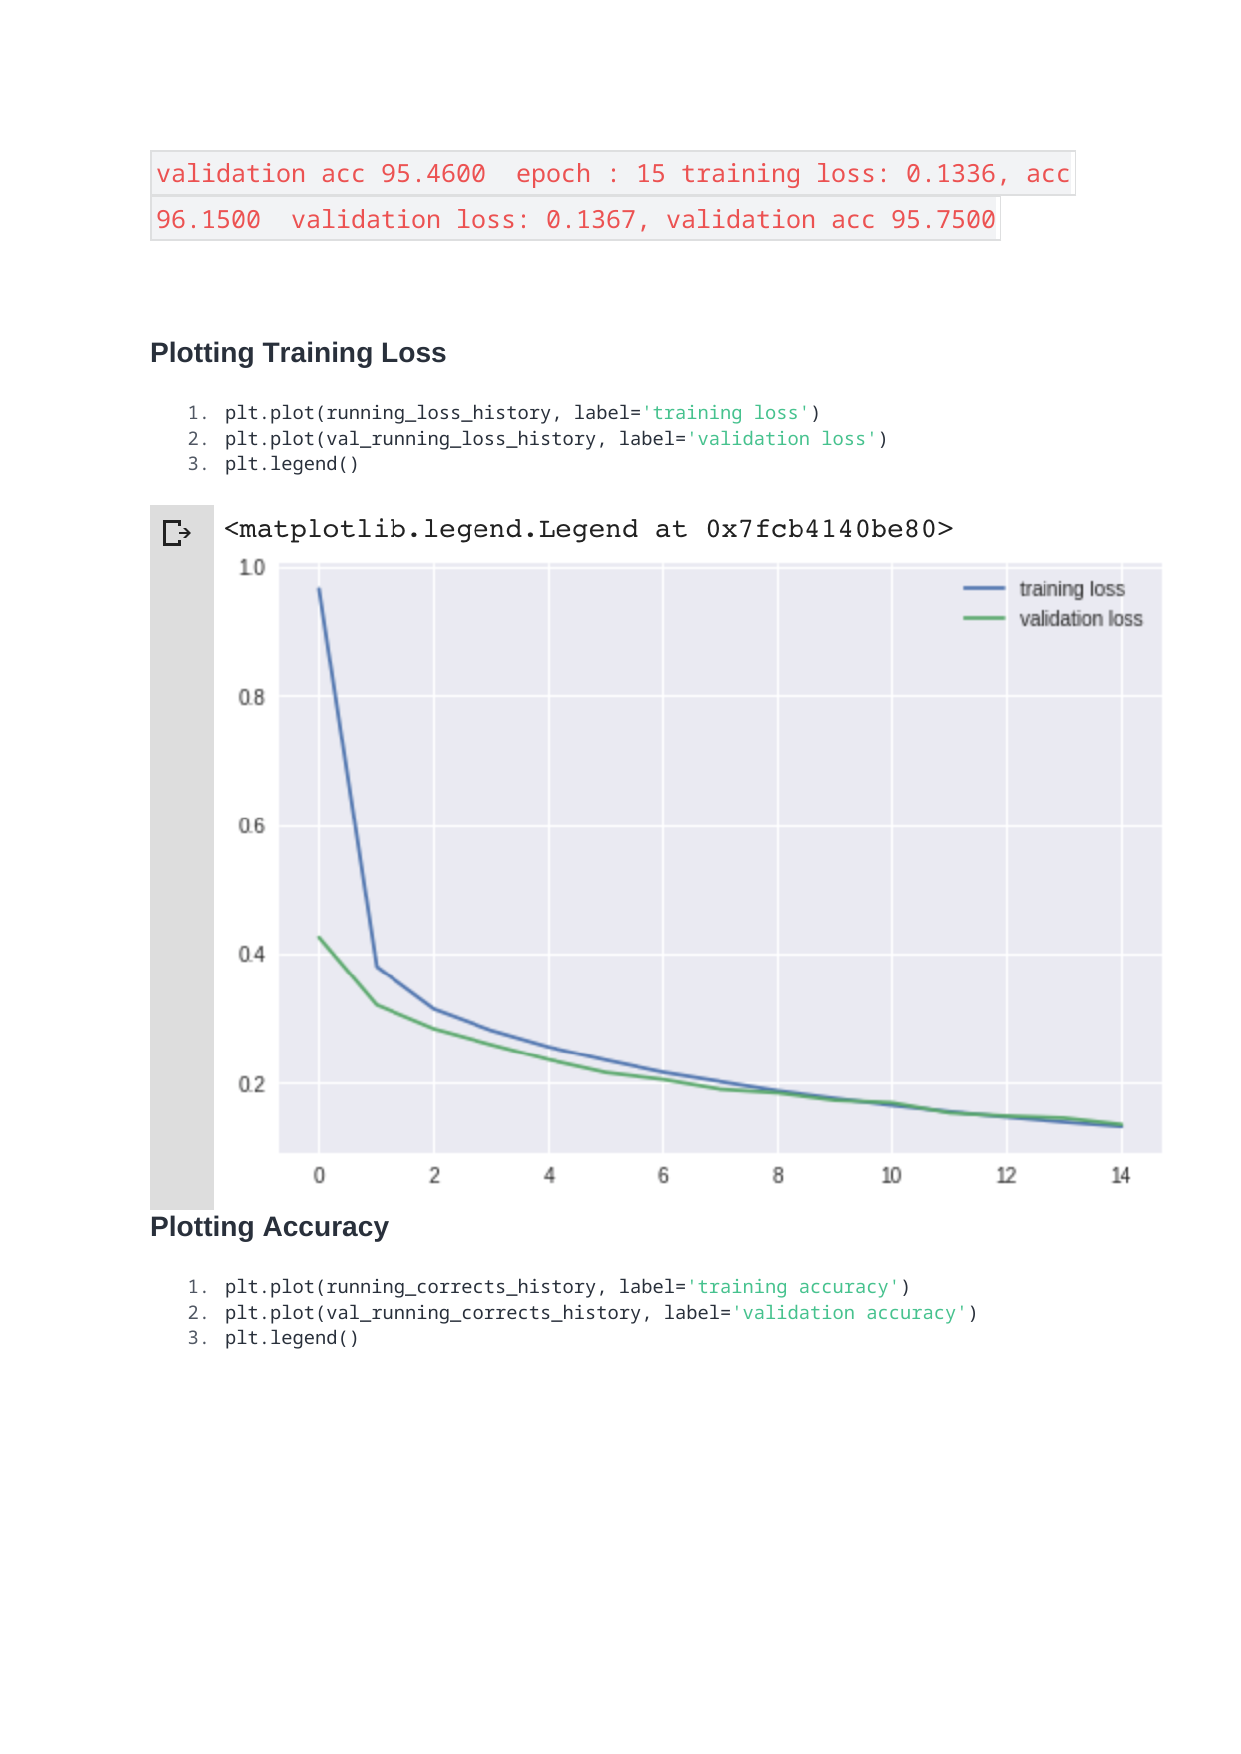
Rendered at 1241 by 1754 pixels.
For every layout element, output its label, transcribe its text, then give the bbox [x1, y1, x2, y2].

picture [150, 505, 1207, 1210]
list plt.legend() [187, 451, 1090, 476]
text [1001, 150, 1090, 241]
list plt.plot(running_loss_history, label='training loss') [187, 399, 1090, 425]
list plt.plot(val_running_loss_history, label='validation loss') [187, 425, 1090, 451]
list plt.plot(val_running_corrects_history, label='validation accuracy') [187, 1299, 1090, 1325]
text Plotting Accuracy [150, 1210, 1090, 1242]
list plt.legend() [187, 1325, 1090, 1350]
list plt.plot(running_corrects_history, label='training accuracy') [187, 1274, 1090, 1299]
text Plotting Training Loss [150, 336, 1090, 368]
